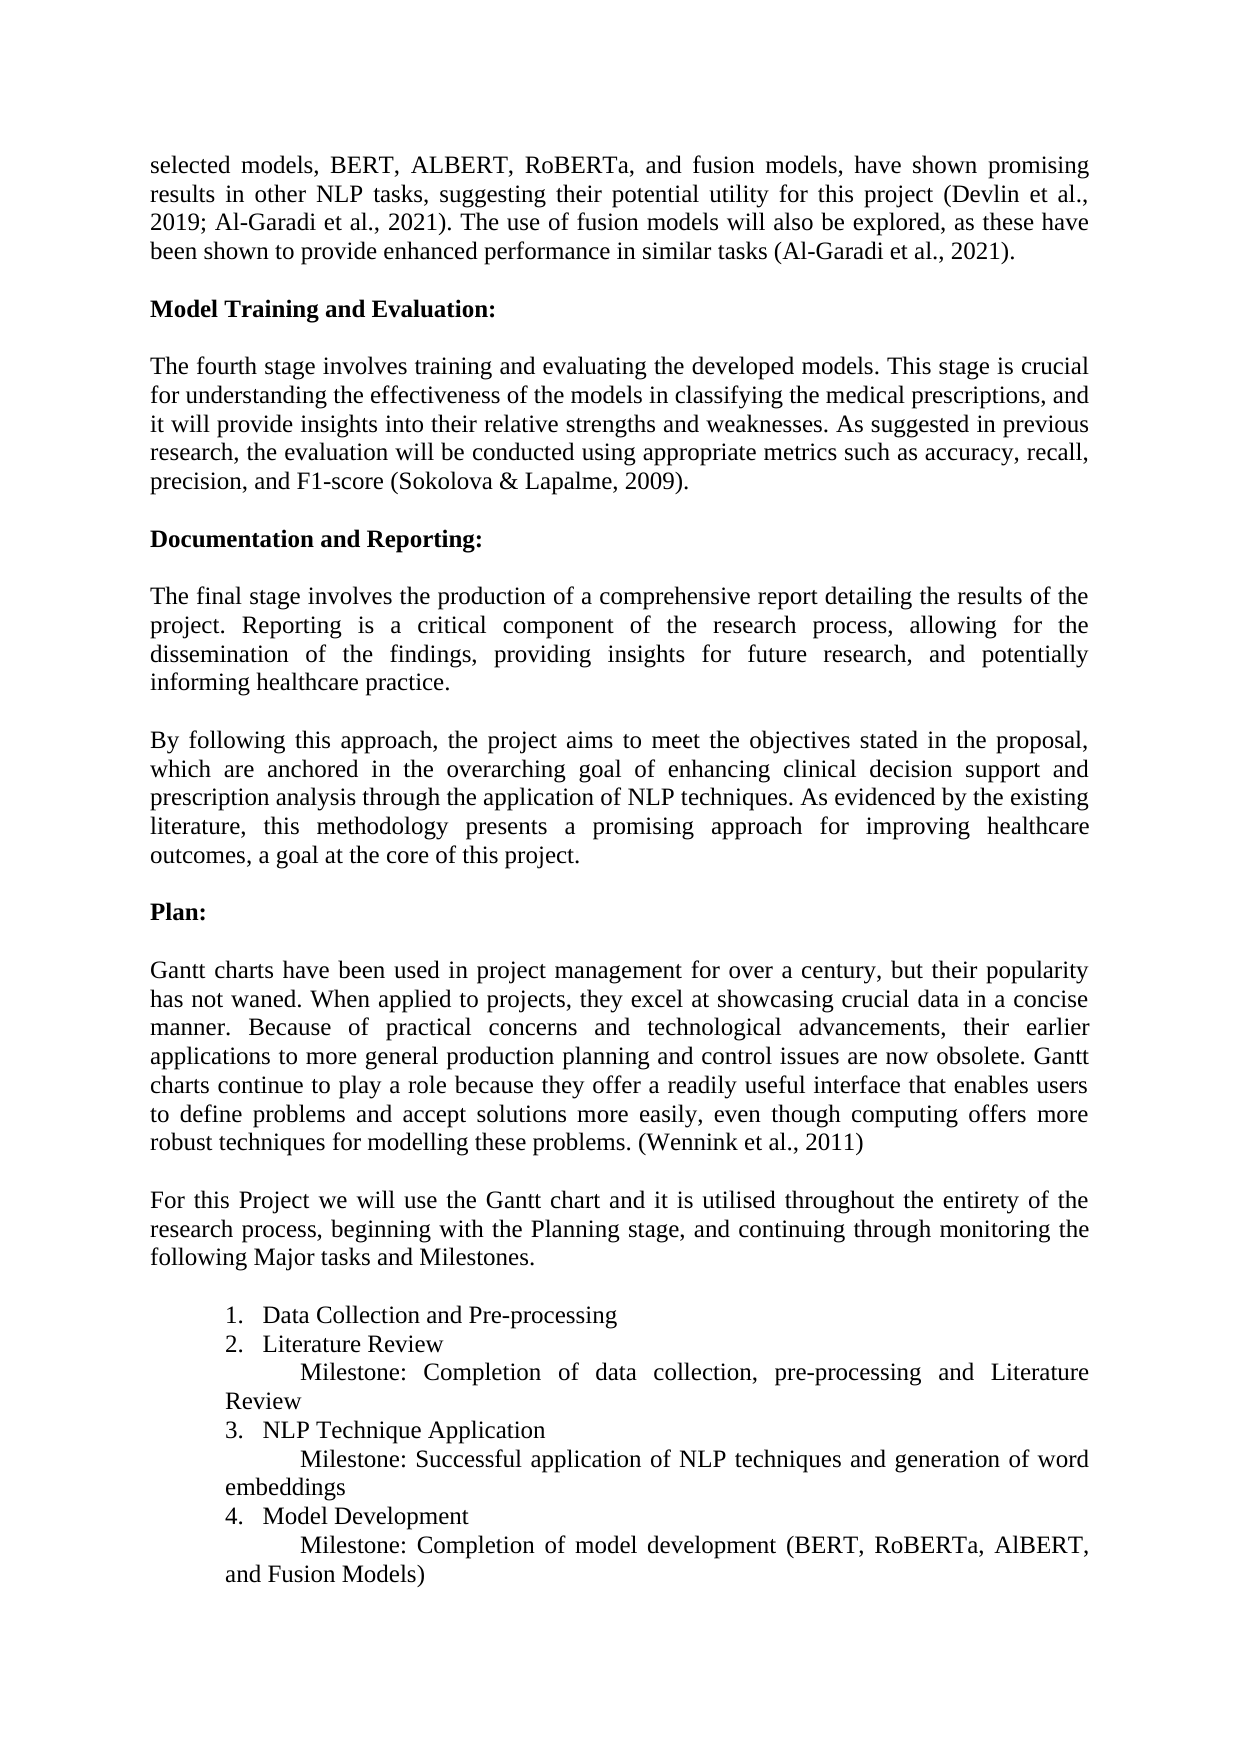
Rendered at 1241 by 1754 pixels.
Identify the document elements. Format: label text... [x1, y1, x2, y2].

text Documentation and Reporting: [150, 524, 1090, 552]
text By following this approach, the project aims to meet the objectives stated in the proposal, which are anchored in the overarching goal of enhancing clinical decision support and prescription analysis through the application of NLP techniques. As evidenced by the existing literature, this methodology presents a promising approach for improving healthcare outcomes, a goal at the core of this project. [150, 725, 1090, 869]
list NLP Technique Application [225, 1415, 1090, 1444]
text Plan: [150, 897, 1090, 926]
list Literature Review [225, 1329, 1090, 1357]
text Model Training and Evaluation: [150, 294, 1090, 322]
text Milestone: Successful application of NLP techniques and generation of word embeddings [225, 1444, 1090, 1501]
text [150, 150, 1090, 265]
list Data Collection and Pre-processing [225, 1300, 1090, 1329]
text Milestone: Completion of model development (BERT, RoBERTa, AlBERT, and Fusion Models) [225, 1530, 1090, 1587]
text The final stage involves the production of a comprehensive report detailing the results of the project. Reporting is a critical component of the research process, allowing for the dissemination of the findings, providing insights for future research, and potentially informing healthcare practice. [150, 581, 1090, 696]
text For this Project we will use the Gantt chart and it is utilised throughout the entirety of the research process, beginning with the Planning stage, and continuing through monitoring the following Major tasks and Milestones. [150, 1185, 1090, 1271]
text The fourth stage involves training and evaluating the developed models. This stage is crucial for understanding the effectiveness of the models in classifying the medical prescriptions, and it will provide insights into their relative strengths and weaknesses. As suggested in previous research, the evaluation will be conducted using appropriate metrics such as accuracy, recall, precision, and F1-score (Sokolova & Lapalme, 2009). [150, 351, 1090, 495]
list Model Development [225, 1501, 1090, 1530]
text Milestone: Completion of data collection, pre-processing and Literature Review [225, 1357, 1090, 1415]
text Gantt charts have been used in project management for over a century, but their popularity has not waned. When applied to projects, they excel at showcasing crucial data in a concise manner. Because of practical concerns and technological advancements, their earlier applications to more general production planning and control issues are now obsolete. Gantt charts continue to play a role because they offer a readily useful interface that enables users to define problems and accept solutions more easily, even though computing offers more robust techniques for modelling these problems. (Wennink et al., 2011) [150, 955, 1090, 1156]
